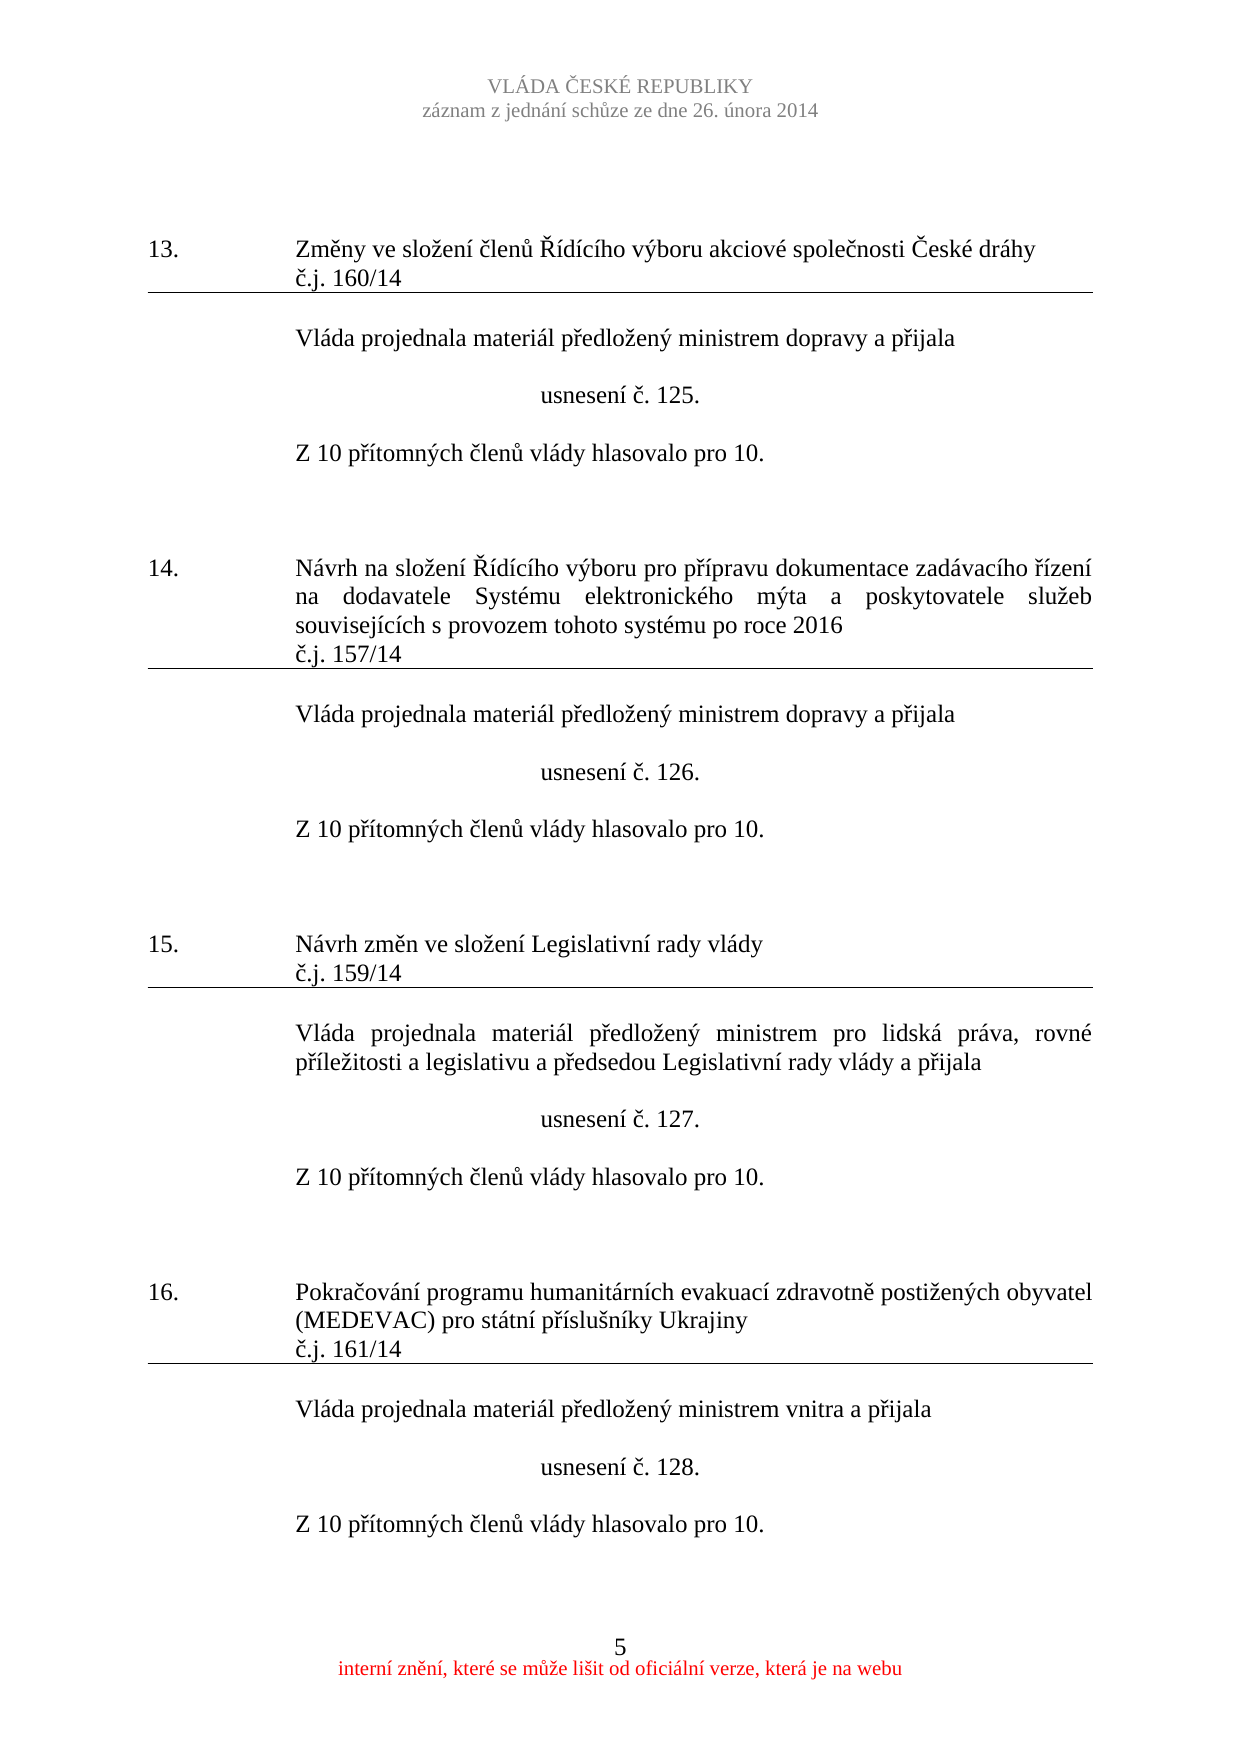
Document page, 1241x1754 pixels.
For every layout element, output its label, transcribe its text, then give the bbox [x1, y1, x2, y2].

text č.j. 160/14 [148, 263, 1093, 291]
text č.j. 161/14 [148, 1334, 1093, 1363]
text usnesení č. 127. [148, 1104, 1093, 1133]
text 15. Návrh změn ve složení Legislativní rady vlády [148, 929, 1093, 958]
text č.j. 157/14 [148, 639, 1093, 668]
text Z 10 přítomných členů vlády hlasovalo pro 10. [148, 1162, 1093, 1190]
text Vláda projednala materiál předložený ministrem pro lidská práva, rovné příležitosti a legislativu a předsedou Legislativní rady vlády a přijala [148, 1018, 1093, 1075]
text Z 10 přítomných členů vlády hlasovalo pro 10. [148, 814, 1093, 843]
text Vláda projednala materiál předložený ministrem dopravy a přijala [148, 323, 1093, 351]
text 16. Pokračování programu humanitárních evakuací zdravotně postižených obyvatel (MEDEVAC) pro státní příslušníky Ukrajiny [148, 1277, 1093, 1334]
text Vláda projednala materiál předložený ministrem vnitra a přijala [148, 1394, 1093, 1423]
text Z 10 přítomných členů vlády hlasovalo pro 10. [148, 438, 1093, 466]
text Vláda projednala materiál předložený ministrem dopravy a přijala [148, 699, 1093, 728]
text usnesení č. 125. [148, 380, 1093, 409]
text Z 10 přítomných členů vlády hlasovalo pro 10. [148, 1509, 1093, 1538]
text 14. Návrh na složení Řídícího výboru pro přípravu dokumentace zadávacího řízení na dodavatele Systému elektronického mýta a poskytovatele služeb souvisejících s provozem tohoto systému po roce 2016 [148, 553, 1093, 639]
text usnesení č. 126. [148, 757, 1093, 785]
text usnesení č. 128. [148, 1452, 1093, 1481]
text 13. Změny ve složení členů Řídícího výboru akciové společnosti České dráhy [148, 234, 1093, 263]
text č.j. 159/14 [148, 958, 1093, 987]
